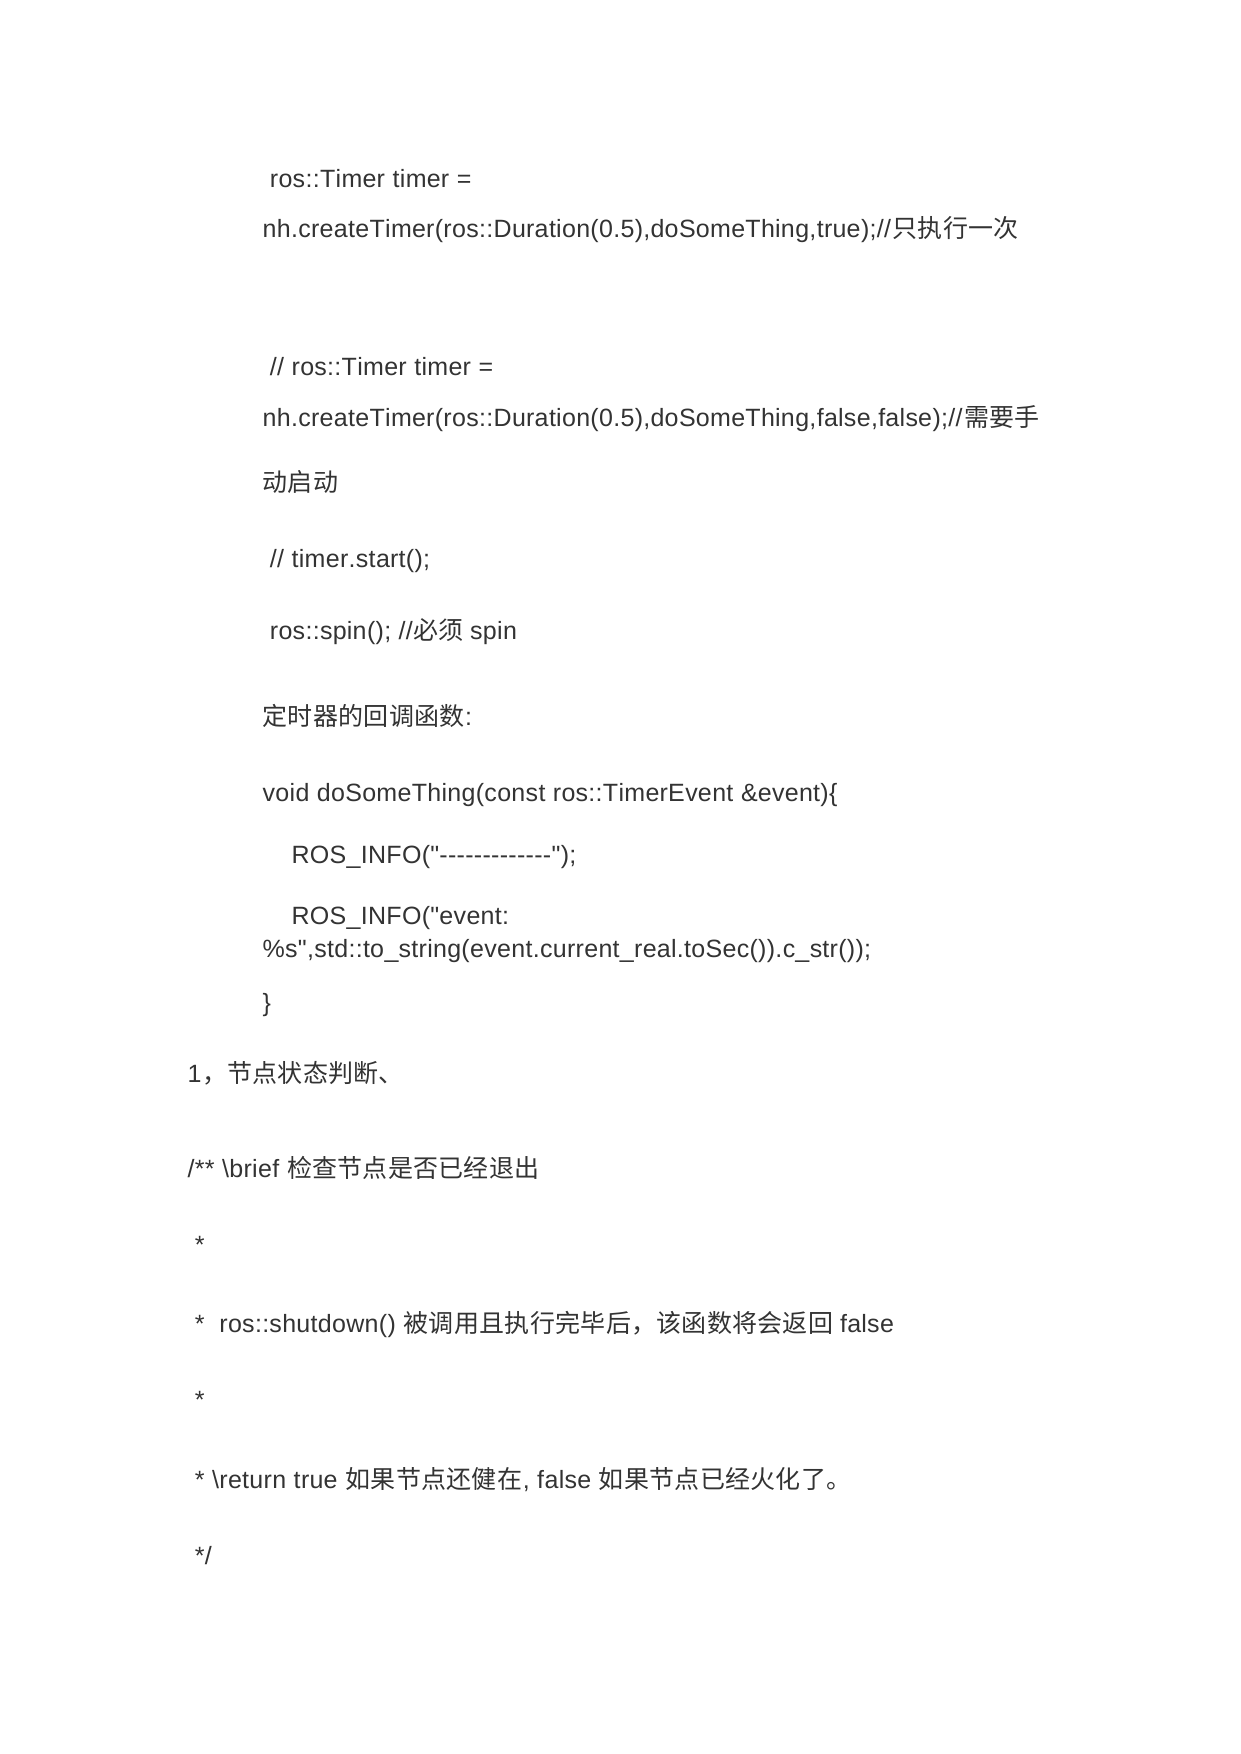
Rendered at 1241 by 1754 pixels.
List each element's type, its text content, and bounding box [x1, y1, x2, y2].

text 定时器的回调函数: [262, 682, 1053, 747]
text 1，节点状态判断、 [187, 1039, 1053, 1104]
text * \return true 如果节点还健在, false 如果节点已经火化了。 [187, 1445, 1053, 1510]
text ros::spin(); //必须 spin [262, 596, 1053, 661]
text ros::Timer timer = nh.createTimer(ros::Duration(0.5),doSomeThing,true);//只执行一次 [262, 162, 1053, 259]
text ROS_INFO("-------------"); [262, 838, 1053, 870]
text ROS_INFO("event:%s",std::to_string(event.current_real.toSec()).c_str()); [262, 899, 1053, 964]
text void doSomeThing(const ros::TimerEvent &event){ [262, 776, 1053, 809]
text // timer.start(); [262, 542, 1053, 574]
text * [187, 1228, 1053, 1260]
text /** \brief 检查节点是否已经退出 [187, 1134, 1053, 1199]
text */ [187, 1539, 1053, 1572]
text * ros::shutdown() 被调用且执行完毕后，该函数将会返回 false [187, 1289, 1053, 1354]
text } [262, 986, 1053, 1018]
text * [187, 1384, 1053, 1416]
text // ros::Timer timer = nh.createTimer(ros::Duration(0.5),doSomeThing,false,false);//需要手动启动 [262, 350, 1053, 513]
